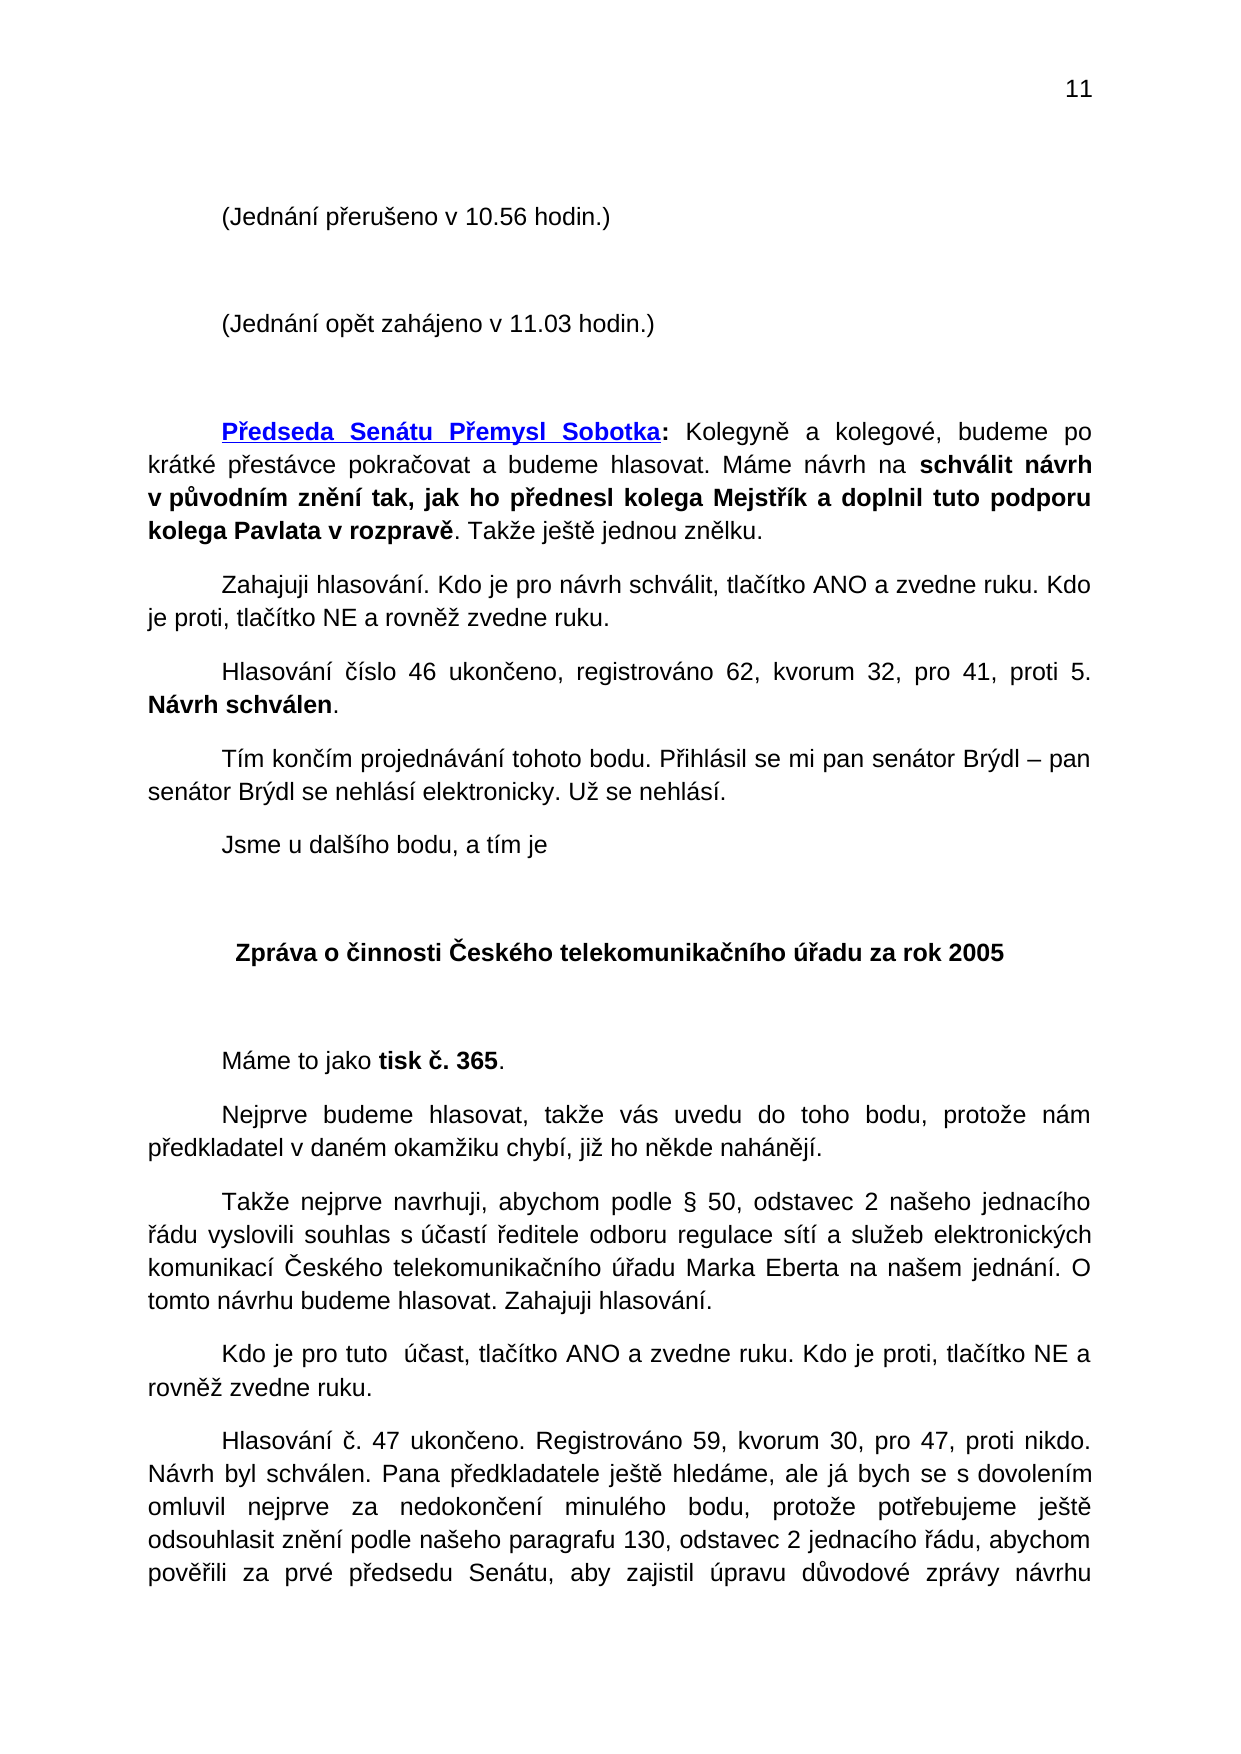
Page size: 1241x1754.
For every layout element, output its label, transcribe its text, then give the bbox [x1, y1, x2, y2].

text Zpráva o činnosti Českého telekomunikačního úřadu za rok 2005 [148, 938, 1093, 967]
text Nejprve budeme hlasovat, takže vás uvedu do toho bodu, protože nám předkladatel v daném okamžiku chybí, již ho někde nahánějí. [148, 1100, 1093, 1161]
text (Jednání opět zahájeno v 11.03 hodin.) [148, 309, 1093, 338]
text Zahajuji hlasování. Kdo je pro návrh schválit, tlačítko ANO a zvedne ruku. Kdo je proti, tlačítko NE a rovněž zvedne ruku. [148, 570, 1093, 632]
text Takže nejprve navrhuji, abychom podle § 50, odstavec 2 našeho jednacího řádu vyslovili souhlas s účastí ředitele odboru regulace sítí a služeb elektronických komunikací Českého telekomunikačního úřadu Marka Eberta na našem jednání. O tomto návrhu budeme hlasovat. Zahajuji hlasování. [148, 1187, 1093, 1314]
text Hlasování číslo 46 ukončeno, registrováno 62, kvorum 32, pro 41, proti 5. Návrh schválen. [148, 657, 1093, 718]
text Kdo je pro tuto účast, tlačítko ANO a zvedne ruku. Kdo je proti, tlačítko NE a rovněž zvedne ruku. [148, 1339, 1093, 1401]
text Tím končím projednávání tohoto bodu. Přihlásil se mi pan senátor Brýdl – pan senátor Brýdl se nehlásí elektronicky. Už se nehlásí. [148, 743, 1093, 805]
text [148, 1426, 1093, 1587]
text Předseda Senátu Přemysl Sobotka: Kolegyně a kolegové, budeme po krátké přestávce pokračovat a budeme hlasovat. Máme návrh na schválit návrh v původním znění tak, jak ho přednesl kolega Mejstřík a doplnil tuto podporu kolega Pavlata v rozpravě. Takže ještě jednou znělku. [148, 417, 1093, 545]
text Jsme u dalšího bodu, a tím je [148, 830, 1093, 859]
text (Jednání přerušeno v 10.56 hodin.) [148, 201, 1093, 230]
text Máme to jako tisk č. 365. [148, 1046, 1093, 1074]
